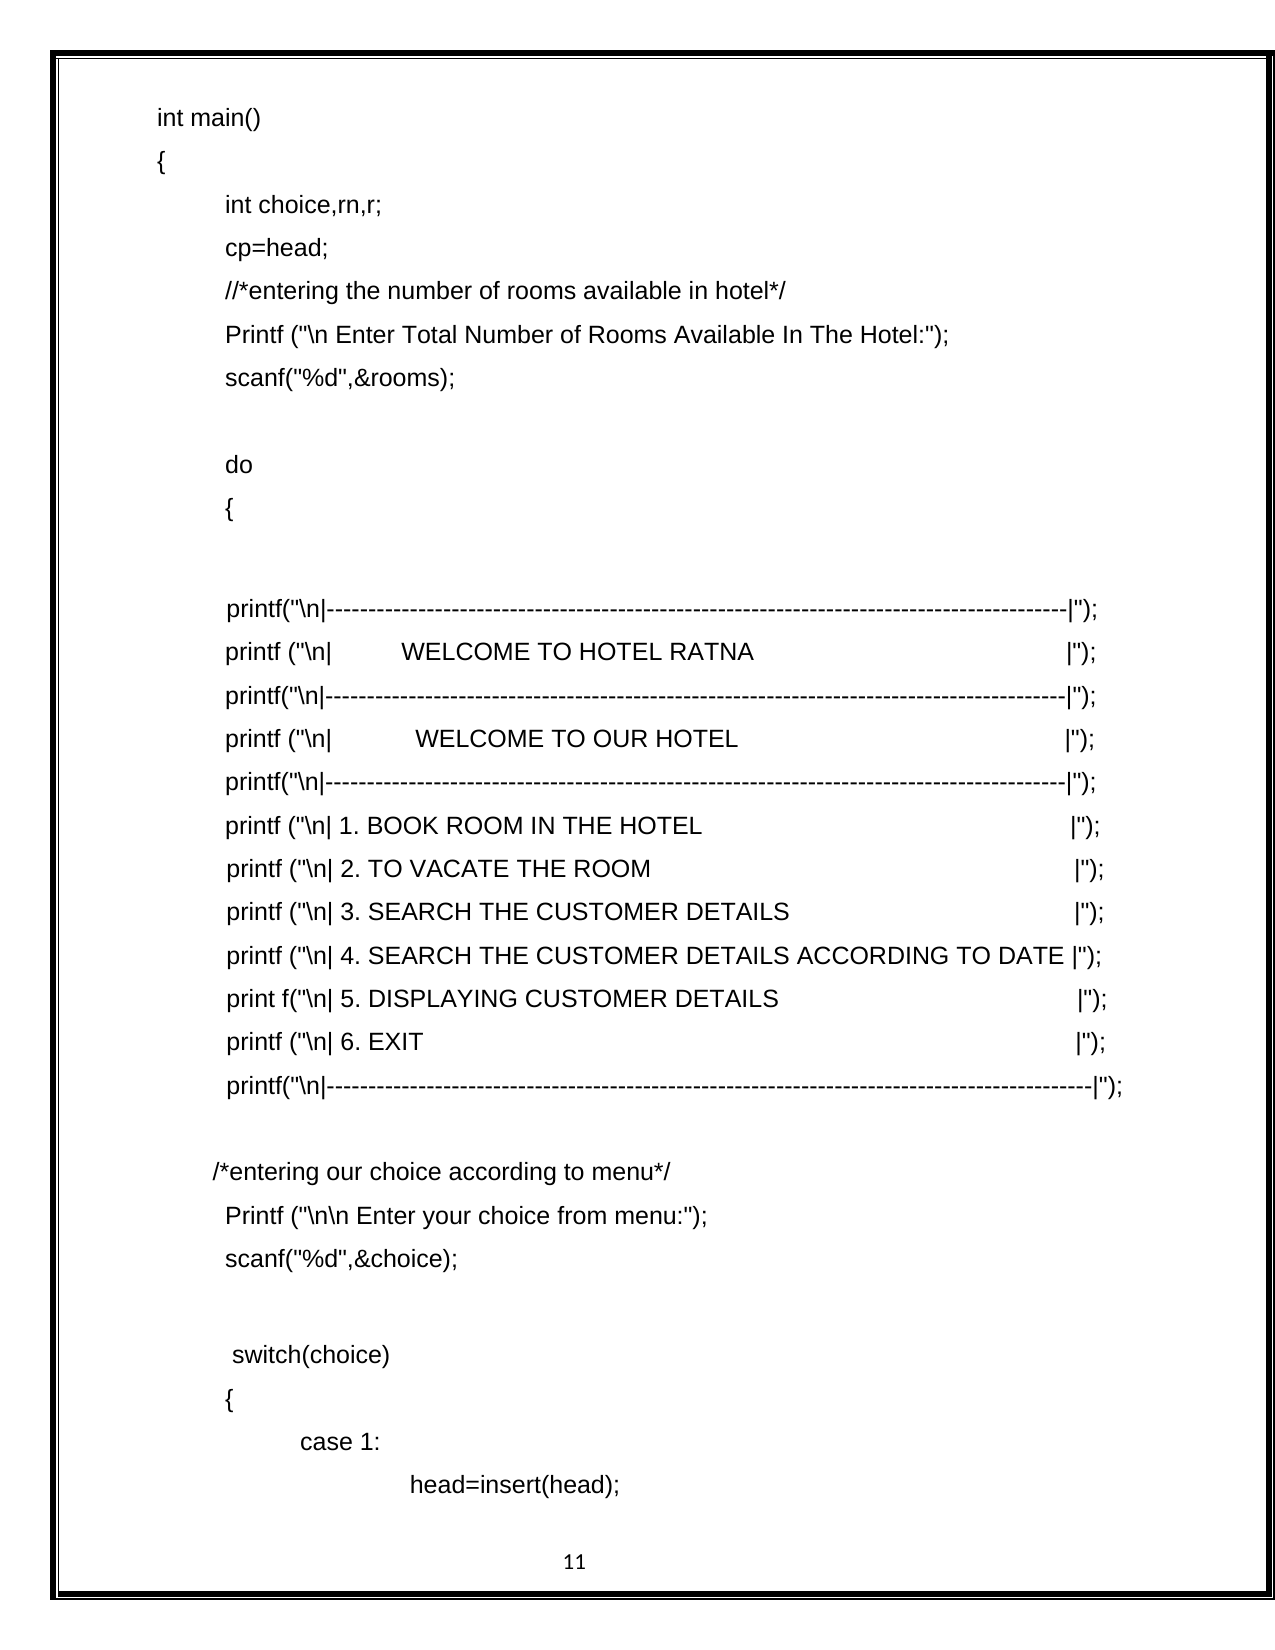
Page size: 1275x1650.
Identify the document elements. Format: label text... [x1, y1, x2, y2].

text printf ("\n| 3. SEARCH THE CUSTOMER DETAILS |"); [150, 897, 1266, 926]
text /*entering our choice according to menu*/ [150, 1157, 1266, 1186]
text printf("\n|-----------------------------------------------------------------------------------------|"); [150, 681, 1266, 709]
text { [150, 493, 1266, 522]
text do [150, 450, 1266, 478]
text Printf ("\n\n Enter your choice from menu:"); [150, 1201, 1266, 1229]
text printf("\n|--------------------------------------------------------------------------------------------|"); [150, 1071, 1266, 1099]
text printf ("\n| 4. SEARCH THE CUSTOMER DETAILS ACCORDING TO DATE |"); [150, 941, 1266, 969]
text printf ("\n| WELCOME TO OUR HOTEL |"); [150, 724, 1266, 753]
text case 1: [150, 1427, 1266, 1456]
text printf ("\n| 1. BOOK ROOM IN THE HOTEL |"); [150, 811, 1266, 839]
text int choice,rn,r; [150, 190, 1266, 218]
text { [150, 1384, 1266, 1412]
text printf ("\n| 2. TO VACATE THE ROOM |"); [150, 854, 1266, 883]
text head=insert(head); [150, 1470, 1266, 1499]
text switch(choice) [150, 1340, 1266, 1369]
text printf ("\n| 6. EXIT |"); [150, 1027, 1266, 1056]
text scanf("%d",&rooms); [150, 363, 1266, 392]
text //*entering the number of rooms available in hotel*/ [150, 276, 1266, 305]
text print f("\n| 5. DISPLAYING CUSTOMER DETAILS |"); [150, 984, 1266, 1013]
text int main() [150, 103, 1266, 132]
text Printf ("\n Enter Total Number of Rooms Available In The Hotel:"); [150, 320, 1266, 348]
text { [150, 146, 1266, 175]
text scanf("%d",&choice); [150, 1244, 1266, 1273]
text printf ("\n| WELCOME TO HOTEL RATNA |"); [150, 637, 1266, 666]
text printf("\n|-----------------------------------------------------------------------------------------|"); [150, 767, 1266, 796]
text cp=head; [150, 233, 1266, 262]
text printf("\n|-----------------------------------------------------------------------------------------|"); [150, 594, 1266, 623]
